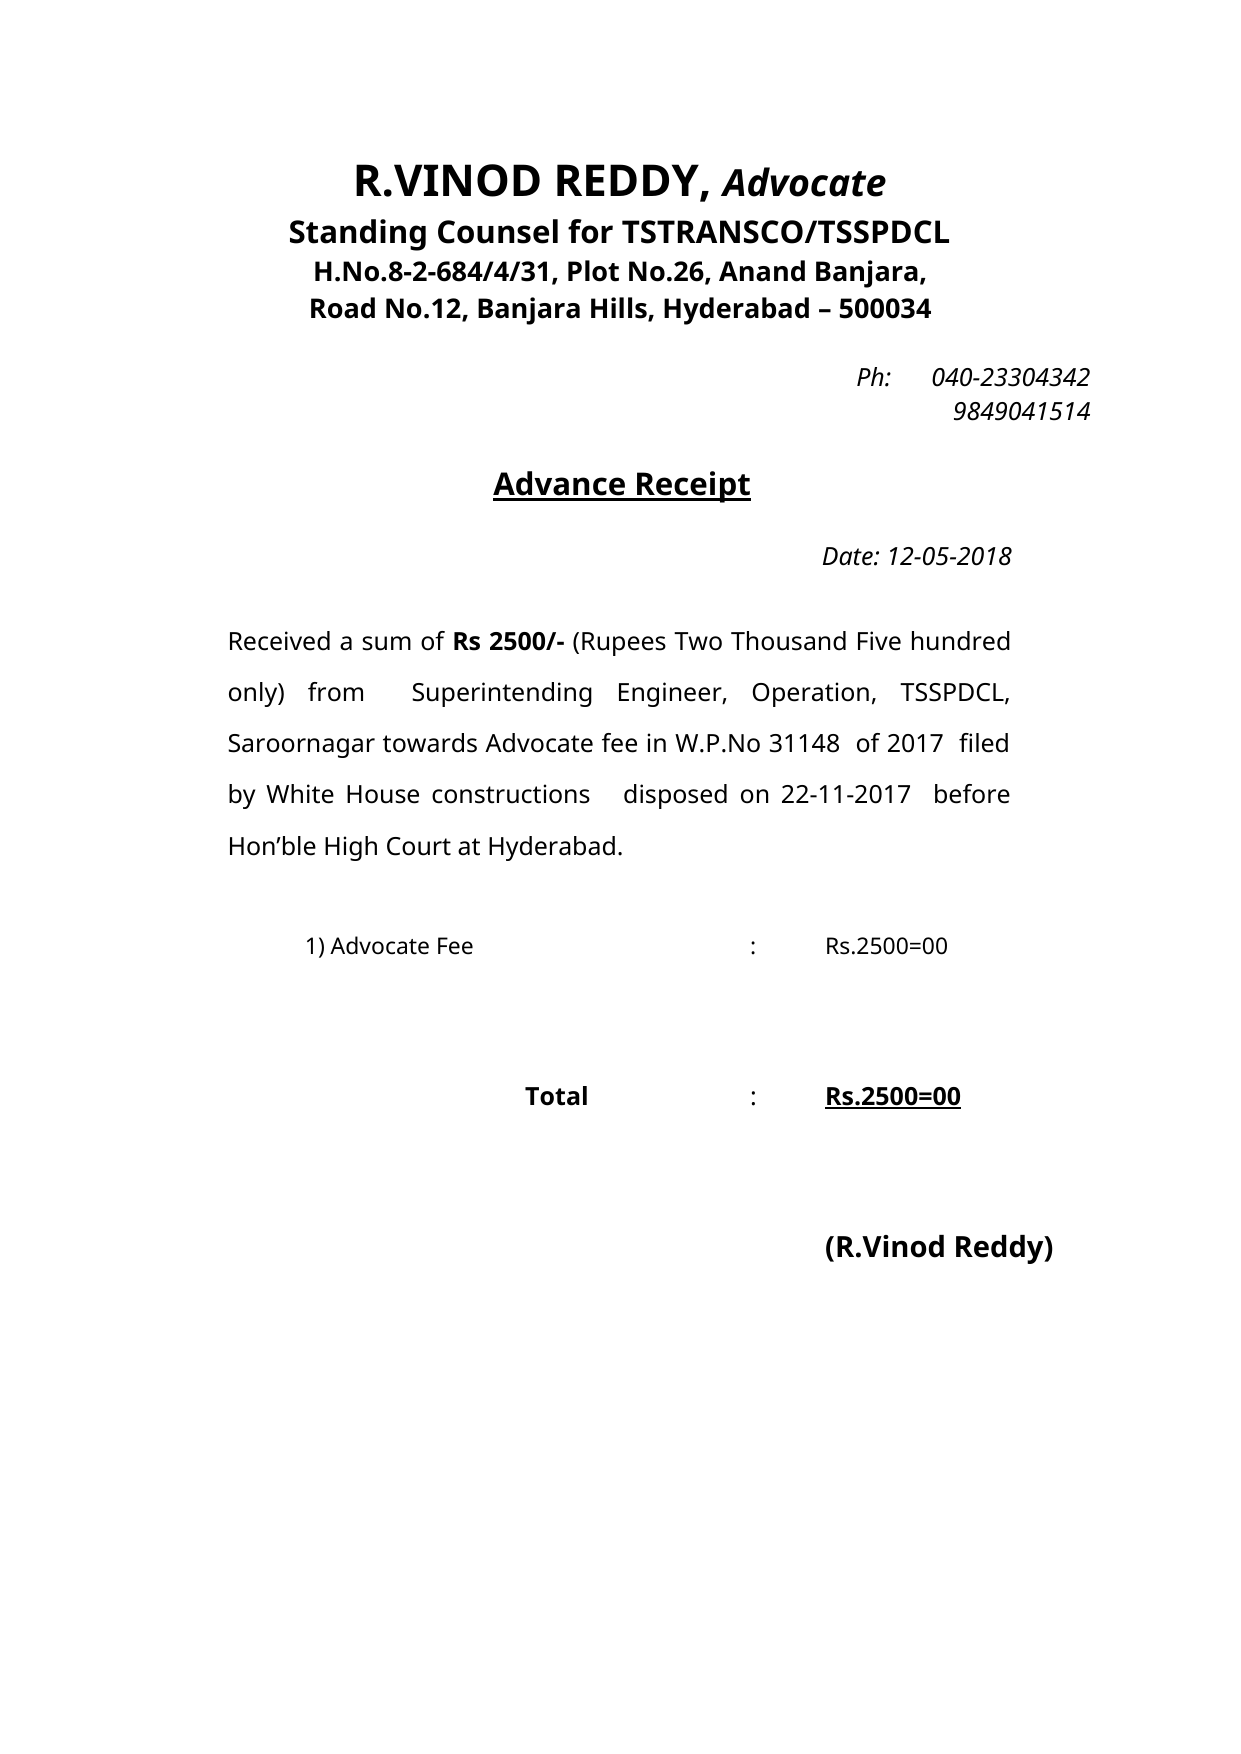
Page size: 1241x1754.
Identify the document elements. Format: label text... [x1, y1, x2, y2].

text Total : Rs.2500=00 [150, 1079, 1094, 1113]
text Standing Counsel for TSTRANSCO/TSSPDCL [227, 209, 1012, 252]
text Ph: 040-23304342 [150, 360, 1090, 394]
text Road No.12, Banjara Hills, – 500034 [150, 289, 1090, 326]
text 9849041514 [150, 394, 1090, 428]
text (R.Vinod Reddy) [752, 1227, 1094, 1266]
text Advance Receipt [150, 462, 1094, 505]
text Date: 12-05-2018 [227, 539, 1012, 573]
text 1) Advocate Fee : Rs.2500=00 [150, 930, 1094, 961]
text H.No.8-2-684/4/31, Plot No.26, Anand Banjara, [150, 252, 1090, 289]
text Received a sum of Rs 2500/- (Rupees Two Thousand Five hundred only) from Superintending Engineer, Operation, TSSPDCL, Saroornagar towards Advocate fee in W.P.No 31148 of 2017 filed by White House constructions disposed on 22-11-2017 before Hon’ble High Court at Hyderabad. [227, 624, 1012, 862]
text R.VINOD REDDY, Advocate [227, 150, 1012, 209]
